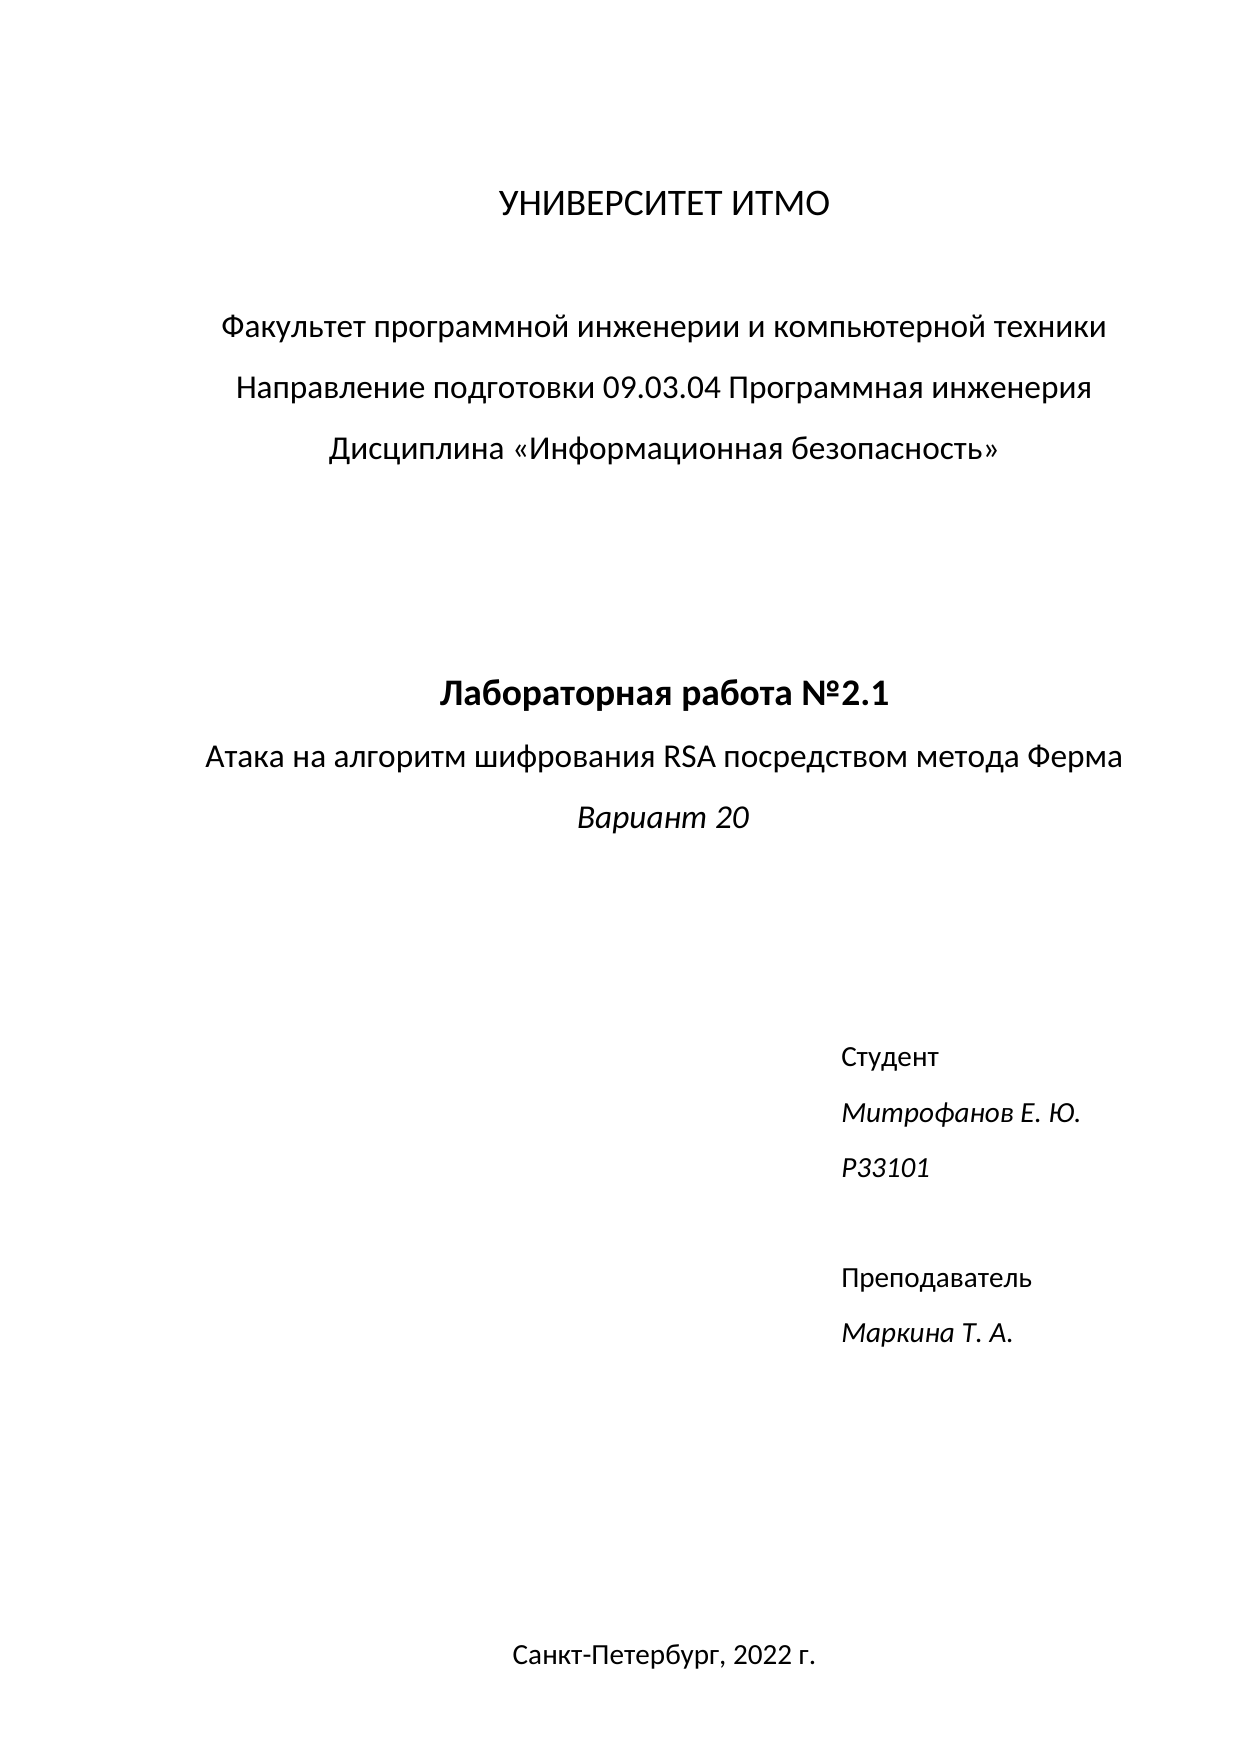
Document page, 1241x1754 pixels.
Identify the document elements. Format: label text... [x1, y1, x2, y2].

text Факультет программной инженерии и компьютерной техники [177, 306, 1152, 346]
text P33101 [841, 1149, 1152, 1184]
text Направление подготовки 09.03.04 Программная инженерия [177, 366, 1152, 407]
text Вариант 20 [177, 796, 1152, 837]
text Преподаватель [841, 1259, 1152, 1294]
text Студент [841, 1038, 1152, 1074]
text Атака на алгоритм шифрования RSA посредством метода Ферма [177, 735, 1152, 776]
text УНИВЕРСИТЕТ ИТМО [177, 179, 1152, 224]
text Дисциплина «Информационная безопасность» [177, 427, 1152, 467]
text Санкт-Петербург, 2022 г. [177, 1636, 1152, 1672]
text Митрофанов Е. Ю. [841, 1094, 1152, 1129]
text Лабораторная работа №2.1 [177, 669, 1152, 715]
text Маркина Т. А. [841, 1314, 1152, 1350]
